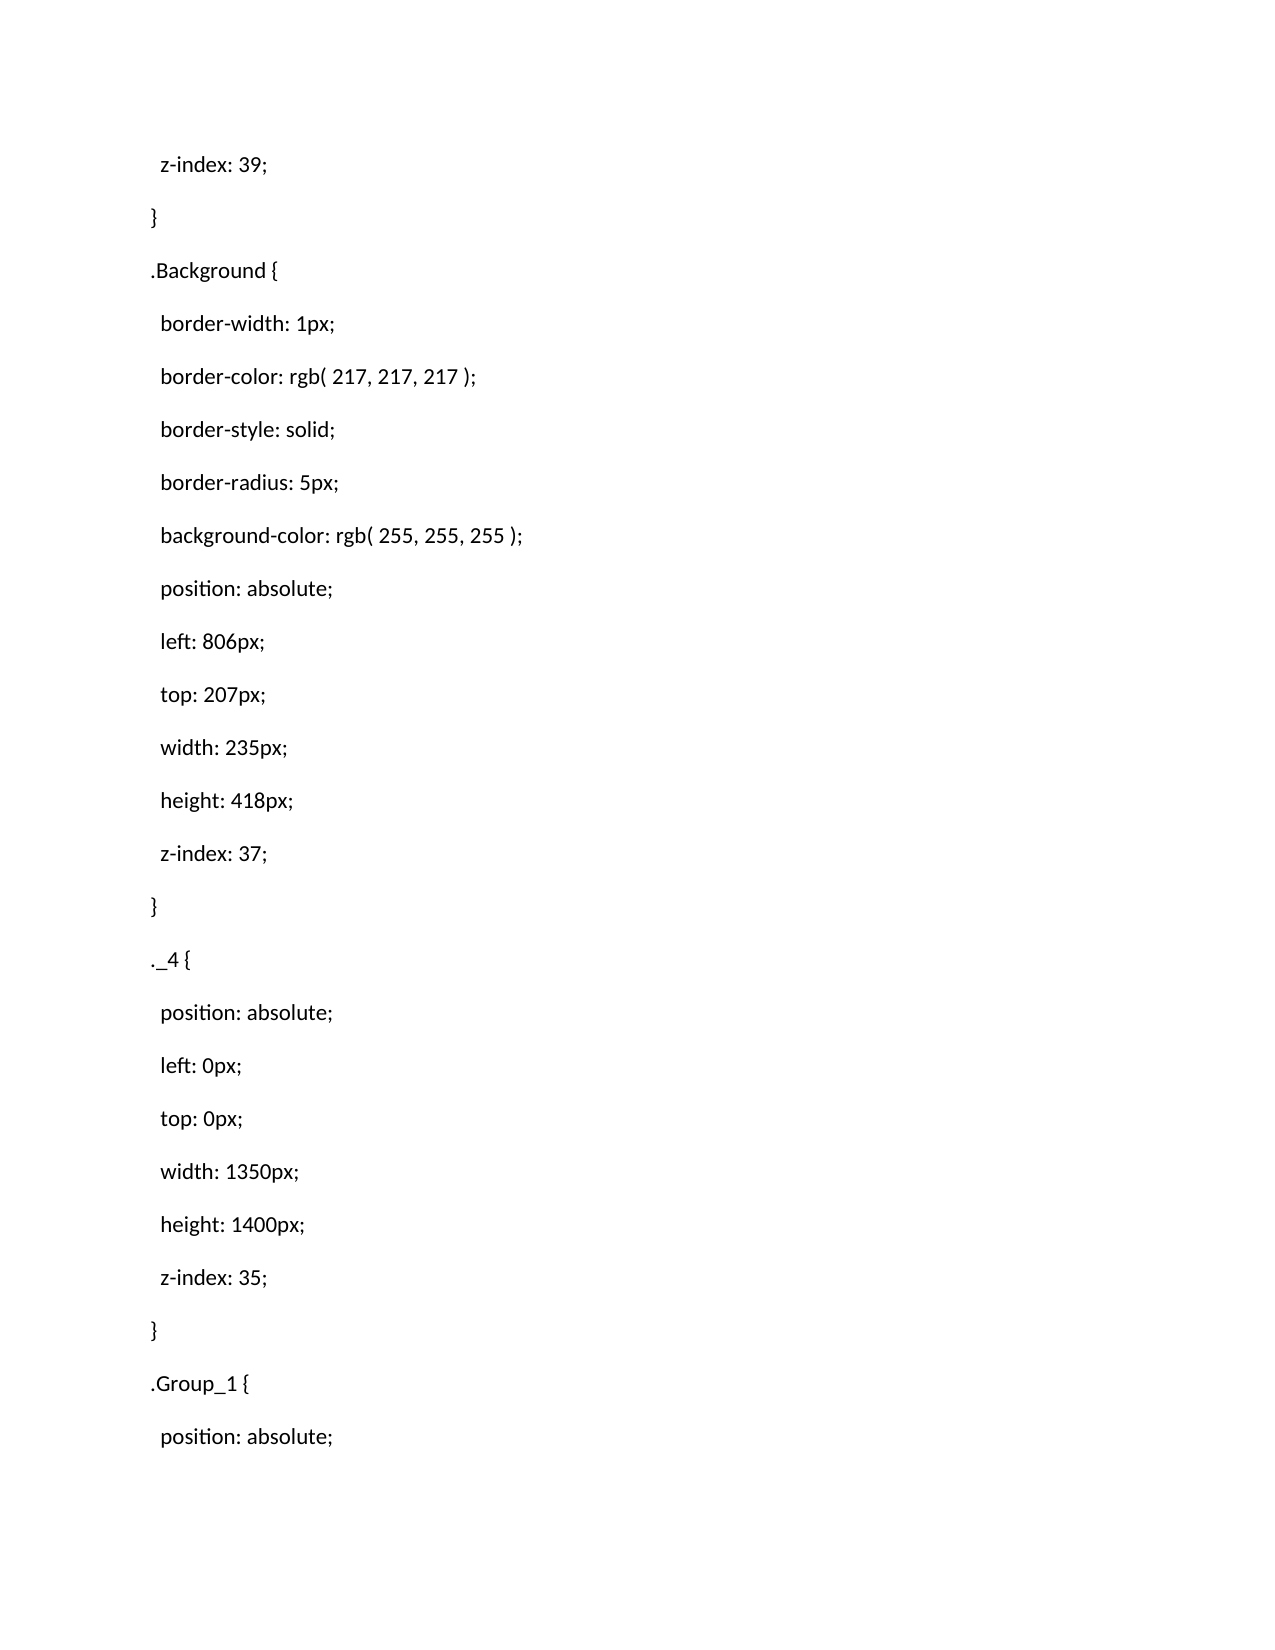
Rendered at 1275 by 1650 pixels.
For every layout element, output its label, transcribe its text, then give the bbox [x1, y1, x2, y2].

text border-color: rgb( 217, 217, 217 ); [150, 362, 1125, 390]
text position: absolute; [150, 1422, 1125, 1451]
text .Background { [150, 256, 1125, 284]
text top: 207px; [150, 680, 1125, 708]
text width: 235px; [150, 733, 1125, 761]
text position: absolute; [150, 998, 1125, 1026]
text .Group_1 { [150, 1369, 1125, 1397]
text } [150, 892, 1125, 920]
text width: 1350px; [150, 1157, 1125, 1185]
text z-index: 37; [150, 839, 1125, 867]
text height: 418px; [150, 786, 1125, 814]
text } [150, 1316, 1125, 1344]
text } [150, 203, 1125, 231]
text z-index: 39; [150, 150, 1125, 178]
text top: 0px; [150, 1104, 1125, 1132]
text height: 1400px; [150, 1210, 1125, 1238]
text background-color: rgb( 255, 255, 255 ); [150, 521, 1125, 549]
text left: 0px; [150, 1051, 1125, 1079]
text border-style: solid; [150, 415, 1125, 443]
text border-width: 1px; [150, 309, 1125, 337]
text position: absolute; [150, 574, 1125, 602]
text border-radius: 5px; [150, 468, 1125, 496]
text z-index: 35; [150, 1263, 1125, 1291]
text ._4 { [150, 945, 1125, 973]
text left: 806px; [150, 627, 1125, 655]
